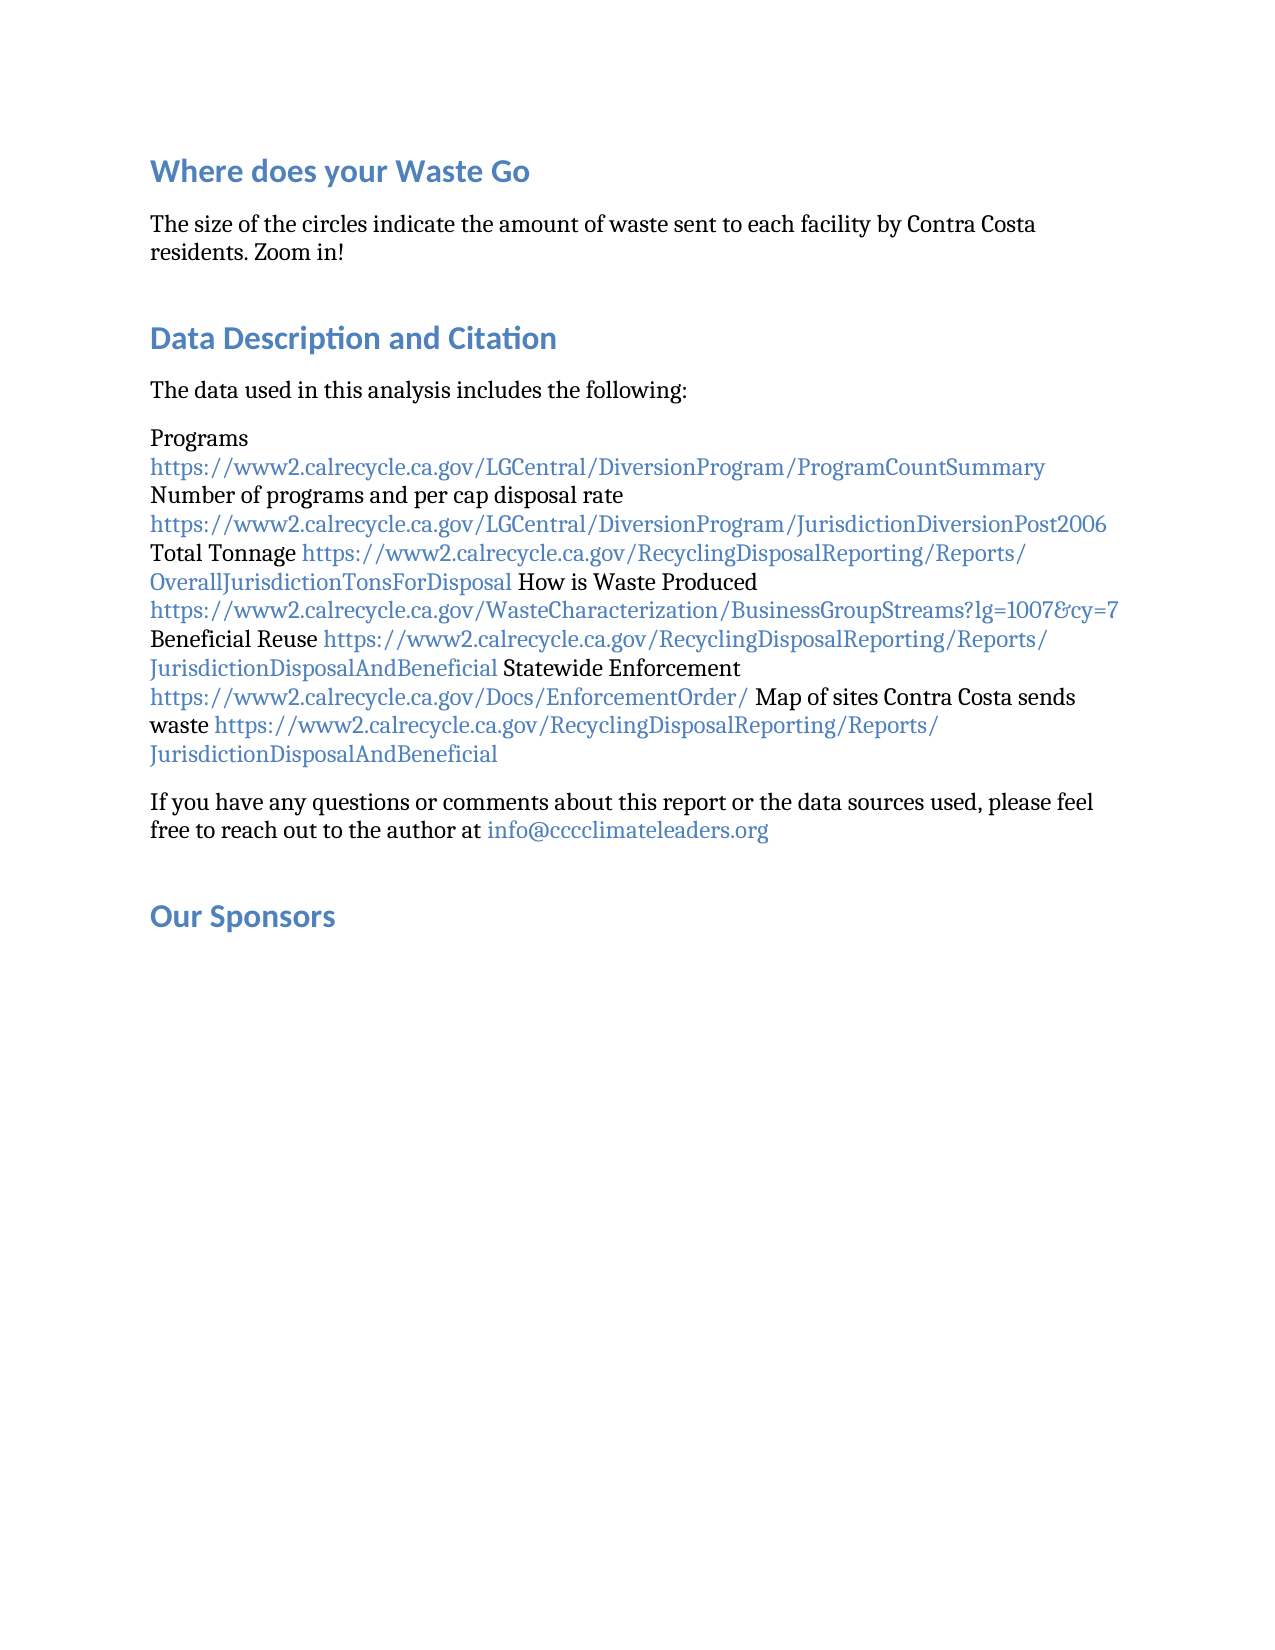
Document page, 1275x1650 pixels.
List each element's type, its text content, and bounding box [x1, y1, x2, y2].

text If you have any questions or comments about this report or the data sources used, please feel free to reach out to the author at info@cccclimateleaders.org [150, 788, 1125, 845]
text Programs https://www2.calrecycle.ca.gov/LGCentral/DiversionProgram/ProgramCountSummary Number of programs and per cap disposal rate https://www2.calrecycle.ca.gov/LGCentral/DiversionProgram/JurisdictionDiversionPost2006 Total Tonnage https://www2.calrecycle.ca.gov/RecyclingDisposalReporting/Reports/OverallJurisdictionTonsForDisposal How is Waste Produced https://www2.calrecycle.ca.gov/WasteCharacterization/BusinessGroupStreams?lg=1007&cy=7 Beneficial Reuse https://www2.calrecycle.ca.gov/RecyclingDisposalReporting/Reports/JurisdictionDisposalAndBeneficial Statewide Enforcement https://www2.calrecycle.ca.gov/Docs/EnforcementOrder/ Map of sites Contra Costa sends waste https://www2.calrecycle.ca.gov/RecyclingDisposalReporting/Reports/JurisdictionDisposalAndBeneficial [150, 424, 1125, 769]
subtitle Data Description and Citation [150, 317, 1125, 358]
subtitle Where does your Waste Go [150, 150, 1125, 191]
subtitle Our Sponsors [150, 895, 1125, 936]
text The size of the circles indicate the amount of waste sent to each facility by Contra Costa residents. Zoom in! [150, 209, 1125, 267]
text The data used in this analysis includes the following: [150, 376, 1125, 405]
